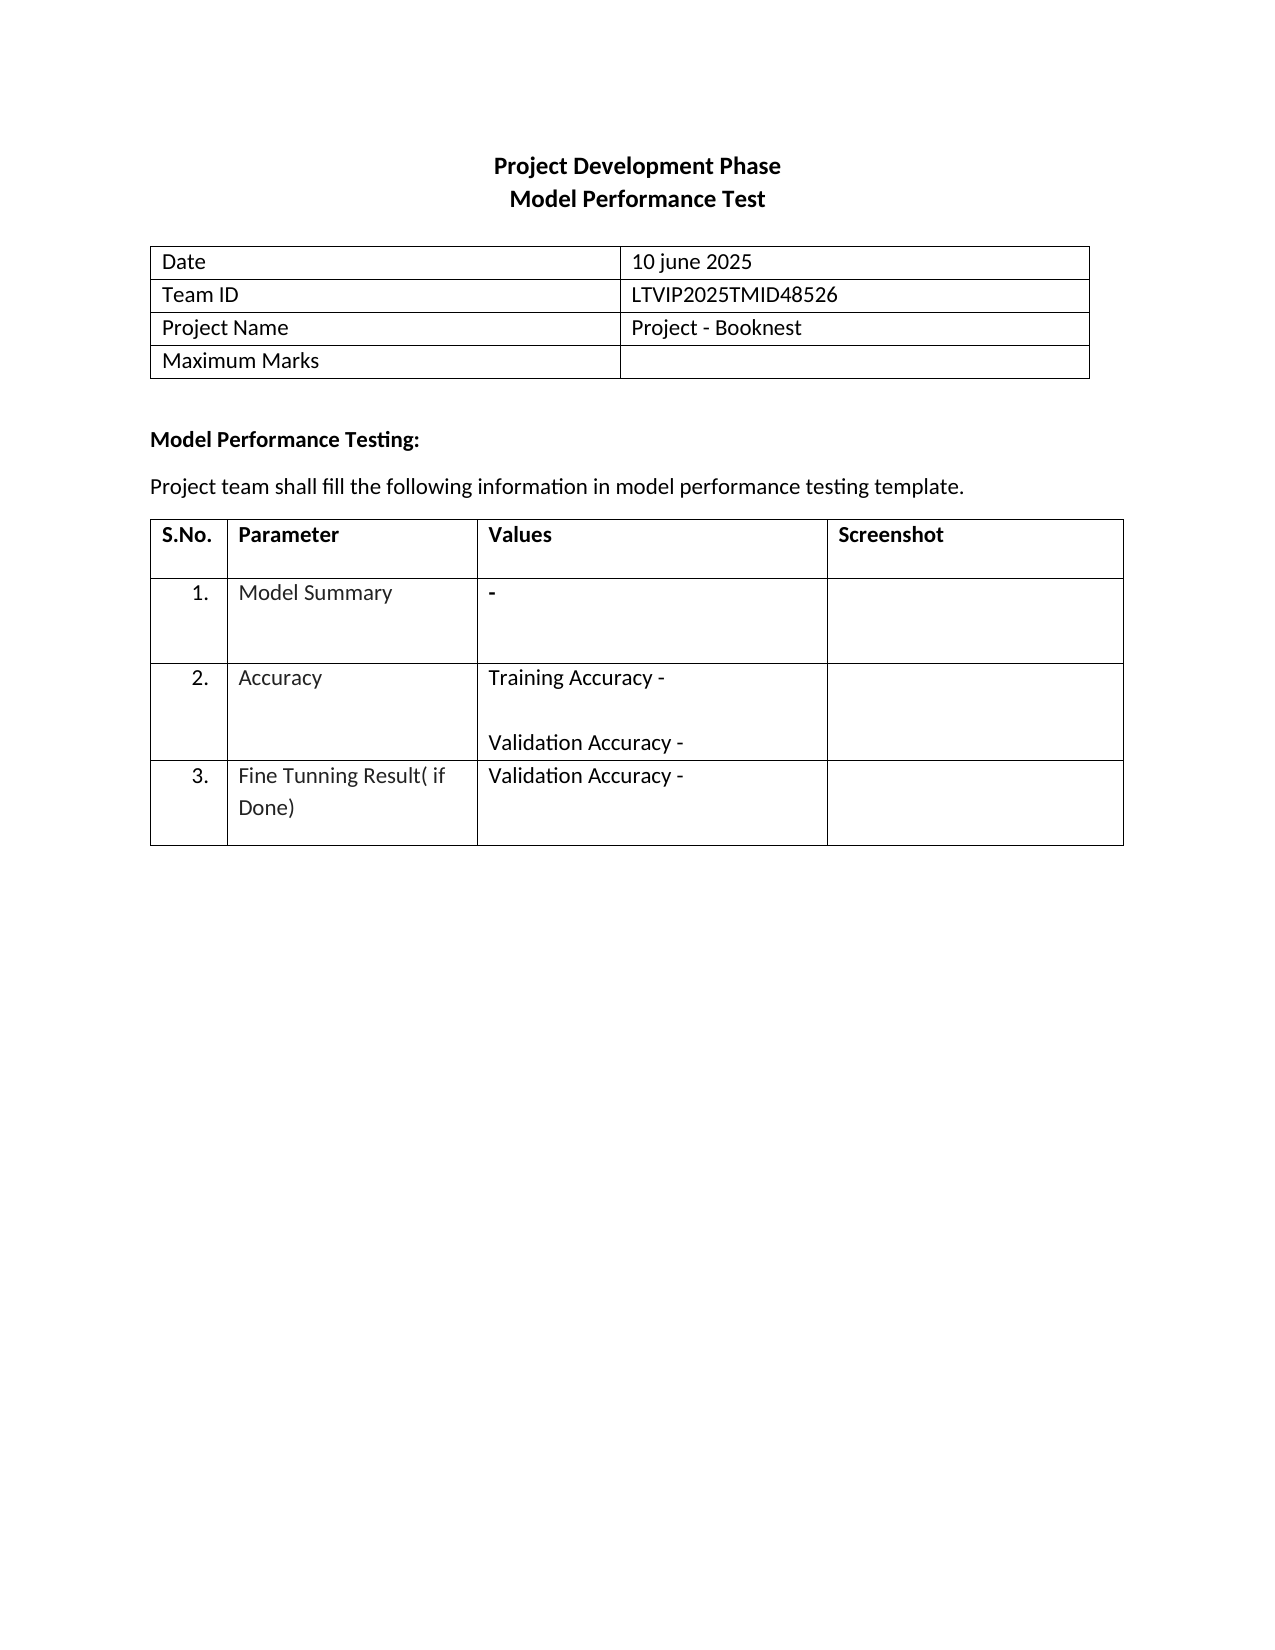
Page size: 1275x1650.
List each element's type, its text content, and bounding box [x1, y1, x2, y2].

table_cell [828, 761, 1123, 845]
table_header 10 june 2025 [621, 247, 1089, 279]
table_cell - [478, 579, 827, 662]
table_header Date [151, 247, 620, 279]
table_cell Validation Accuracy - [478, 761, 827, 845]
table_cell Project Name [151, 313, 620, 345]
table_cell [151, 664, 227, 760]
table_cell Training Accuracy - Validation Accuracy - [478, 664, 827, 760]
table_cell 3. [151, 761, 227, 845]
text Project team shall fill the following information in model performance testing template. [150, 472, 1125, 501]
table_header Screenshot [828, 520, 1123, 577]
text Project Development Phase [150, 150, 1125, 181]
table_header S.No. [151, 520, 227, 577]
table_cell Maximum Marks [151, 346, 620, 378]
text Model Performance Test [150, 183, 1125, 213]
table_cell LTVIP2025TMID48526 [621, 280, 1089, 312]
table_cell Accuracy [228, 664, 477, 760]
table_cell Project - Booknest [621, 313, 1089, 345]
table_cell Team ID [151, 280, 620, 312]
table_cell Fine Tunning Result( if Done) [228, 761, 477, 845]
table_cell [828, 579, 1123, 662]
table_header Values [478, 520, 827, 577]
table_cell [621, 346, 1089, 378]
table_cell [151, 579, 227, 662]
text Model Performance Testing: [150, 426, 1125, 454]
table_header Parameter [228, 520, 477, 577]
table_cell Model Summary [228, 579, 477, 662]
table_cell [828, 664, 1123, 760]
